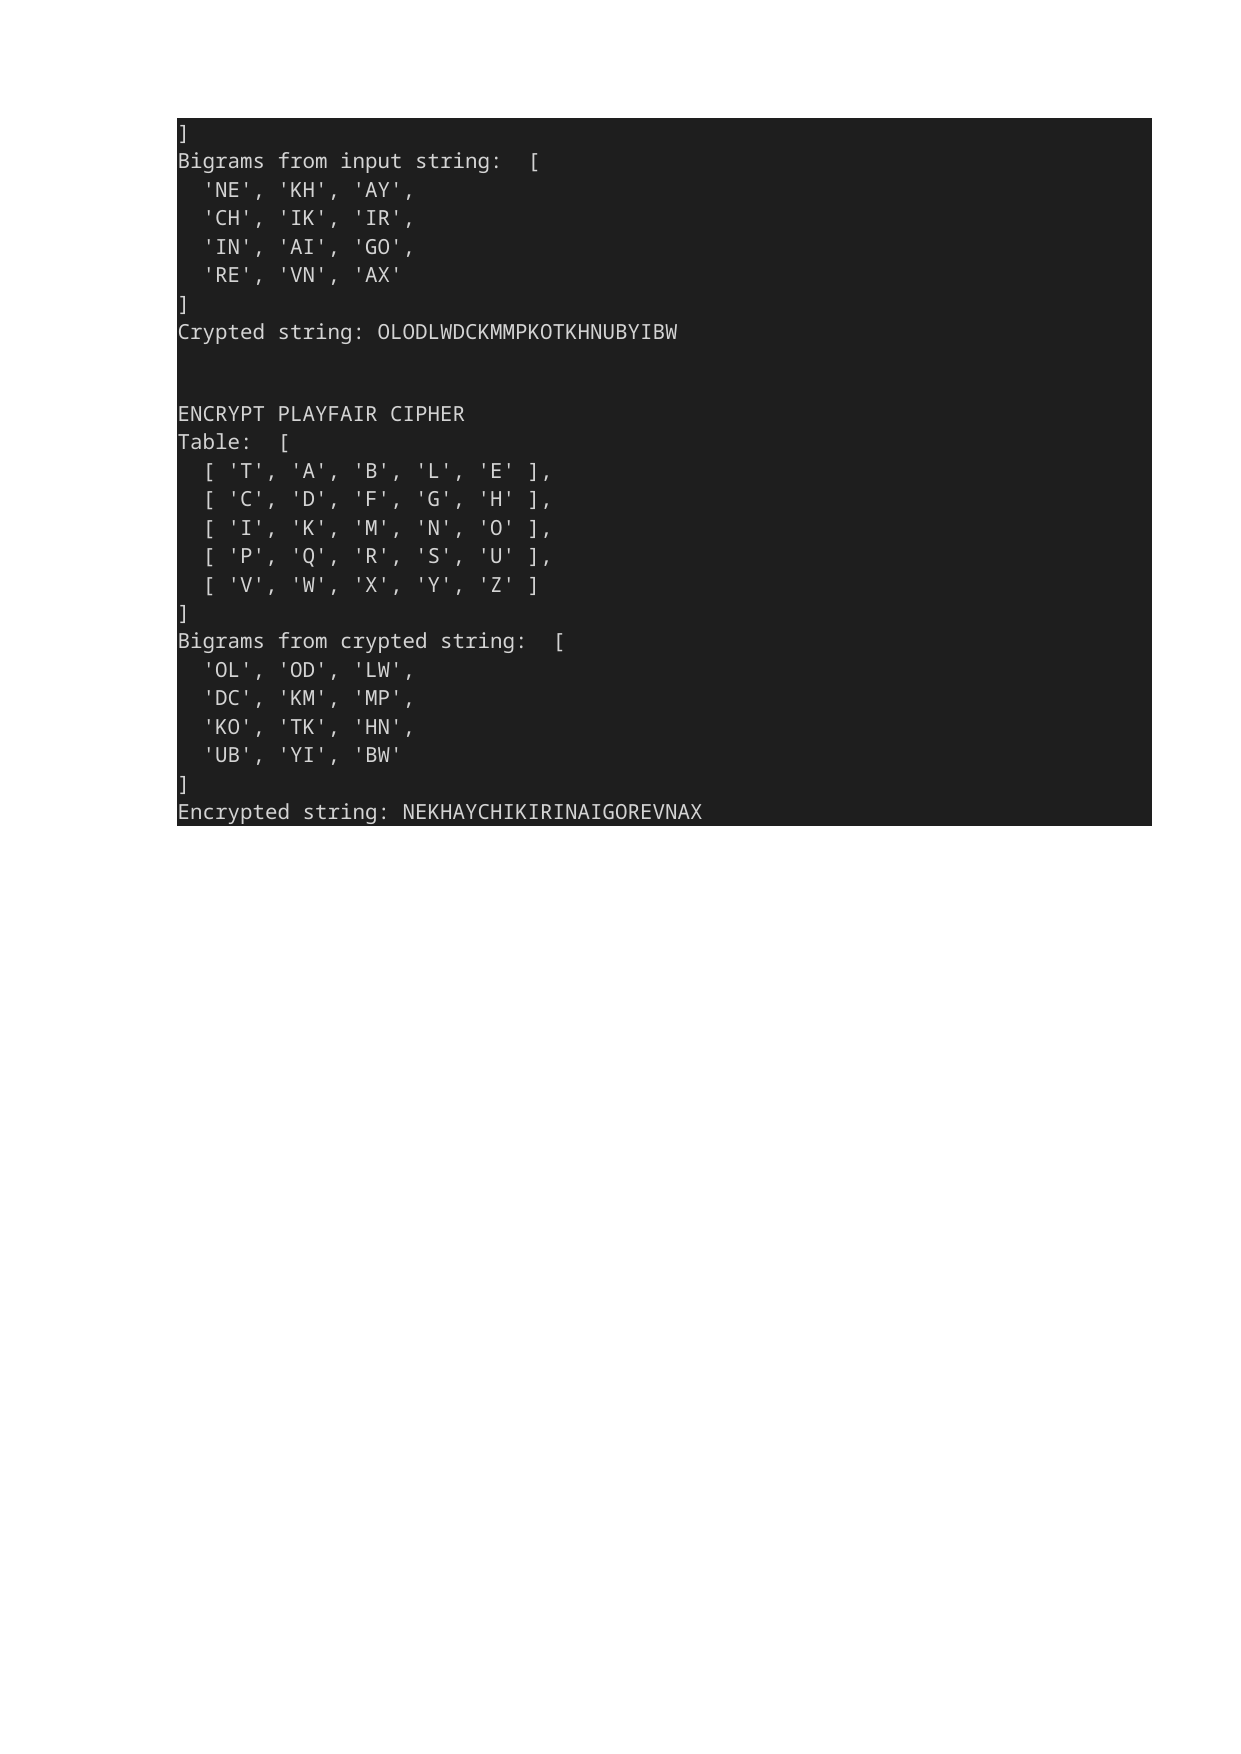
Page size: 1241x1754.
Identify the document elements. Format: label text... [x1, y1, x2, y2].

text Table: [ [177, 427, 1152, 456]
text 'UB', 'YI', 'BW' [177, 740, 1152, 769]
text [ 'T', 'A', 'B', 'L', 'E' ], [177, 456, 1152, 484]
text 'RE', 'VN', 'AX' [177, 260, 1152, 289]
text ] [177, 598, 1152, 627]
text 'DC', 'KM', 'MP', [177, 683, 1152, 712]
text ] [177, 118, 1152, 147]
text ] [177, 769, 1152, 797]
text 'OL', 'OD', 'LW', [177, 655, 1152, 683]
text [ 'V', 'W', 'X', 'Y', 'Z' ] [177, 570, 1152, 598]
text Encrypted string: NEKHAYCHIKIRINAIGOREVNAX [177, 797, 1152, 826]
text [ 'C', 'D', 'F', 'G', 'H' ], [177, 484, 1152, 513]
text [ 'I', 'K', 'M', 'N', 'O' ], [177, 513, 1152, 541]
text [ 'P', 'Q', 'R', 'S', 'U' ], [177, 541, 1152, 570]
text 'NE', 'KH', 'AY', [177, 175, 1152, 203]
text Bigrams from input string: [ [177, 147, 1152, 175]
text Crypted string: OLODLWDCKMMPKOTKHNUBYIBW [177, 317, 1152, 346]
text ] [177, 289, 1152, 317]
text 'CH', 'IK', 'IR', [177, 203, 1152, 232]
text 'KO', 'TK', 'HN', [177, 712, 1152, 740]
text Bigrams from crypted string: [ [177, 627, 1152, 655]
text ENCRYPT PLAYFAIR CIPHER [177, 399, 1152, 427]
text 'IN', 'AI', 'GO', [177, 232, 1152, 260]
